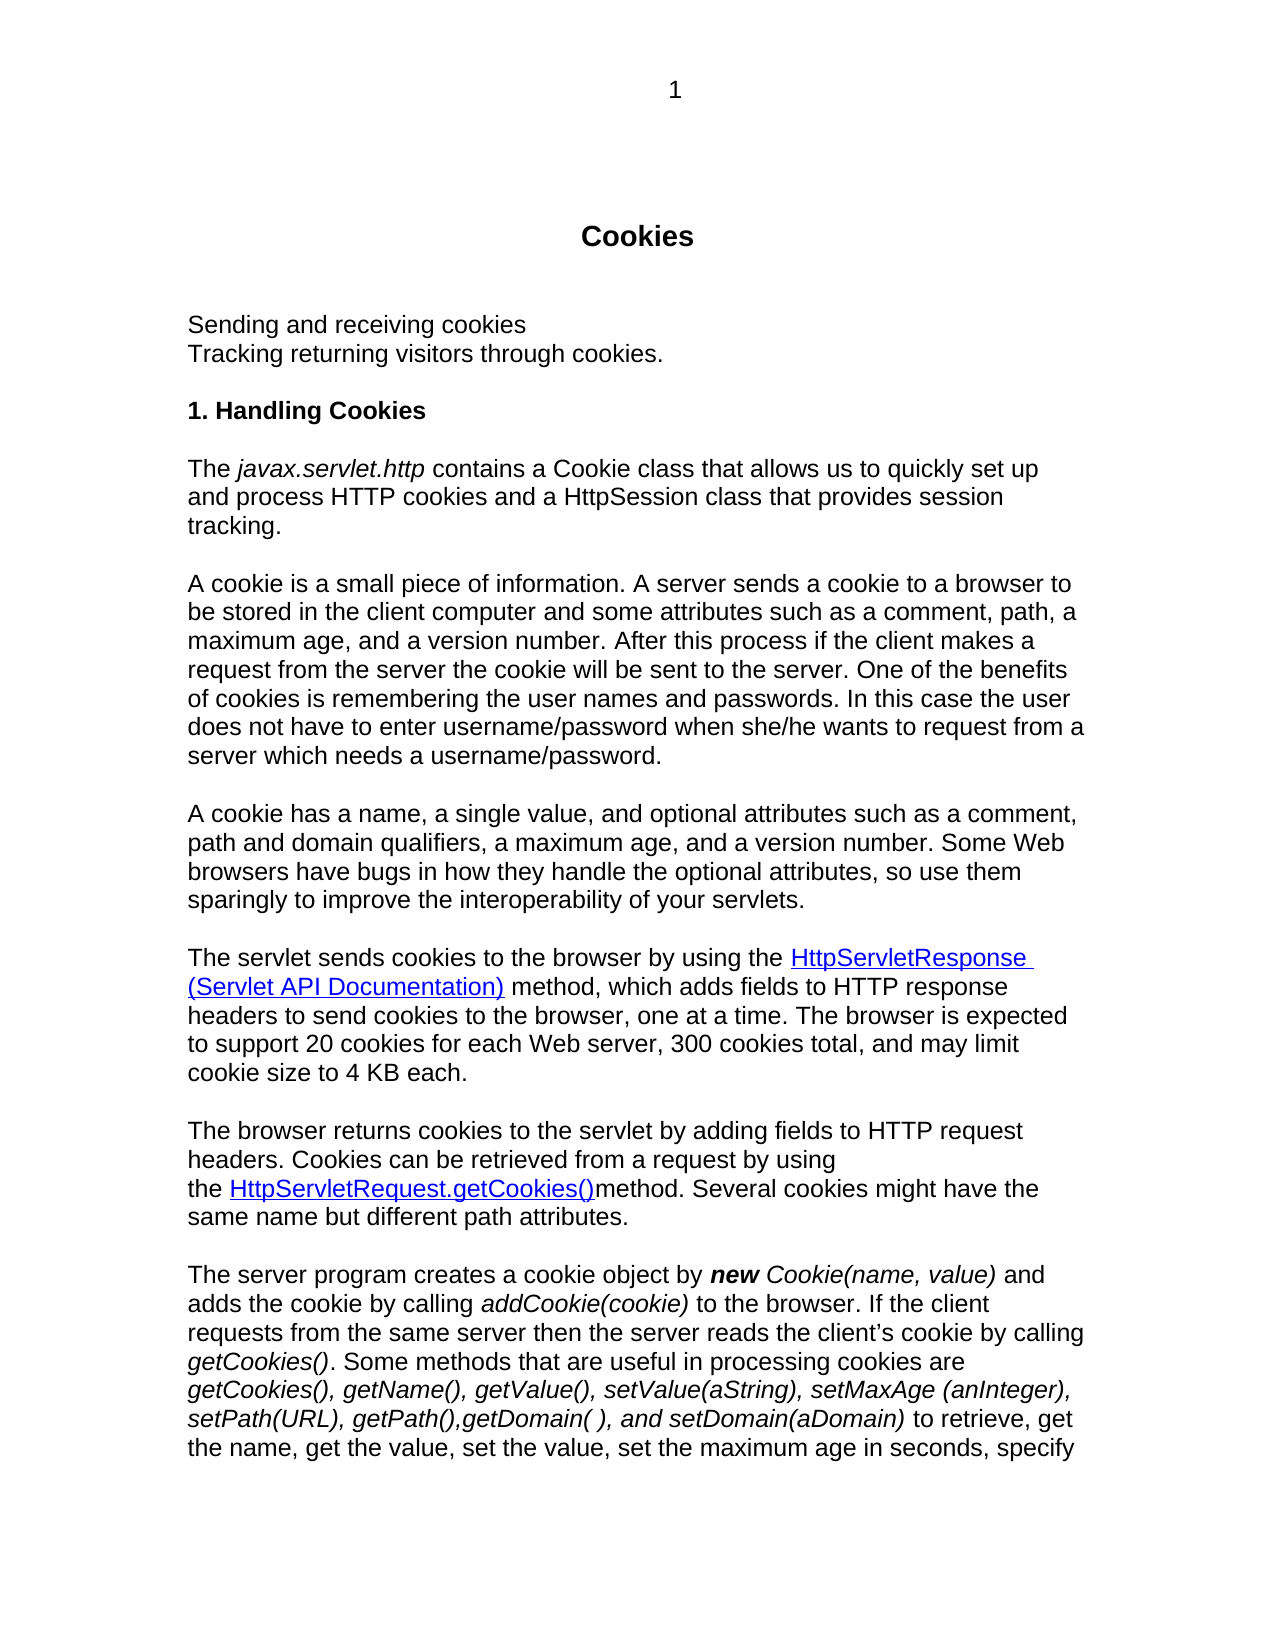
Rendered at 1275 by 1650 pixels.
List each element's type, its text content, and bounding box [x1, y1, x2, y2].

subtitle 1. Handling Cookies [187, 396, 1087, 425]
title Cookies [187, 219, 1087, 252]
text Tracking returning visitors through cookies. [187, 338, 1087, 367]
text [187, 1260, 1087, 1461]
text The javax.servlet.http contains a Cookie class that allows us to quickly set up and process HTTP cookies and a HttpSession class that provides session tracking. [187, 453, 1087, 540]
text The servlet sends cookies to the browser by using the HttpServletResponse (Servlet API Documentation) method, which adds fields to HTTP response headers to send cookies to the browser, one at a time. The browser is expected to support 20 cookies for each Web server, 300 cookies total, and may limit cookie size to 4 KB each. [187, 943, 1087, 1087]
text A cookie has a name, a single value, and optional attributes such as a comment, path and domain qualifiers, a maximum age, and a version number. Some Web browsers have bugs in how they handle the optional attributes, so use them sparingly to improve the interoperability of your servlets. [187, 799, 1087, 914]
text A cookie is a small piece of information. A server sends a cookie to a browser to be stored in the client computer and some attributes such as a comment, path, a maximum age, and a version number. After this process if the client makes a request from the server the cookie will be sent to the server. One of the benefits of cookies is remembering the user names and passwords. In this case the user does not have to enter username/password when she/he wants to request from a server which needs a username/password. [187, 568, 1087, 770]
text The browser returns cookies to the servlet by adding fields to HTTP request headers. Cookies can be retrieved from a request by using the HttpServletRequest.getCookies()method. Several cookies might have the same name but different path attributes. [187, 1116, 1087, 1231]
text Sending and receiving cookies [187, 310, 1087, 338]
